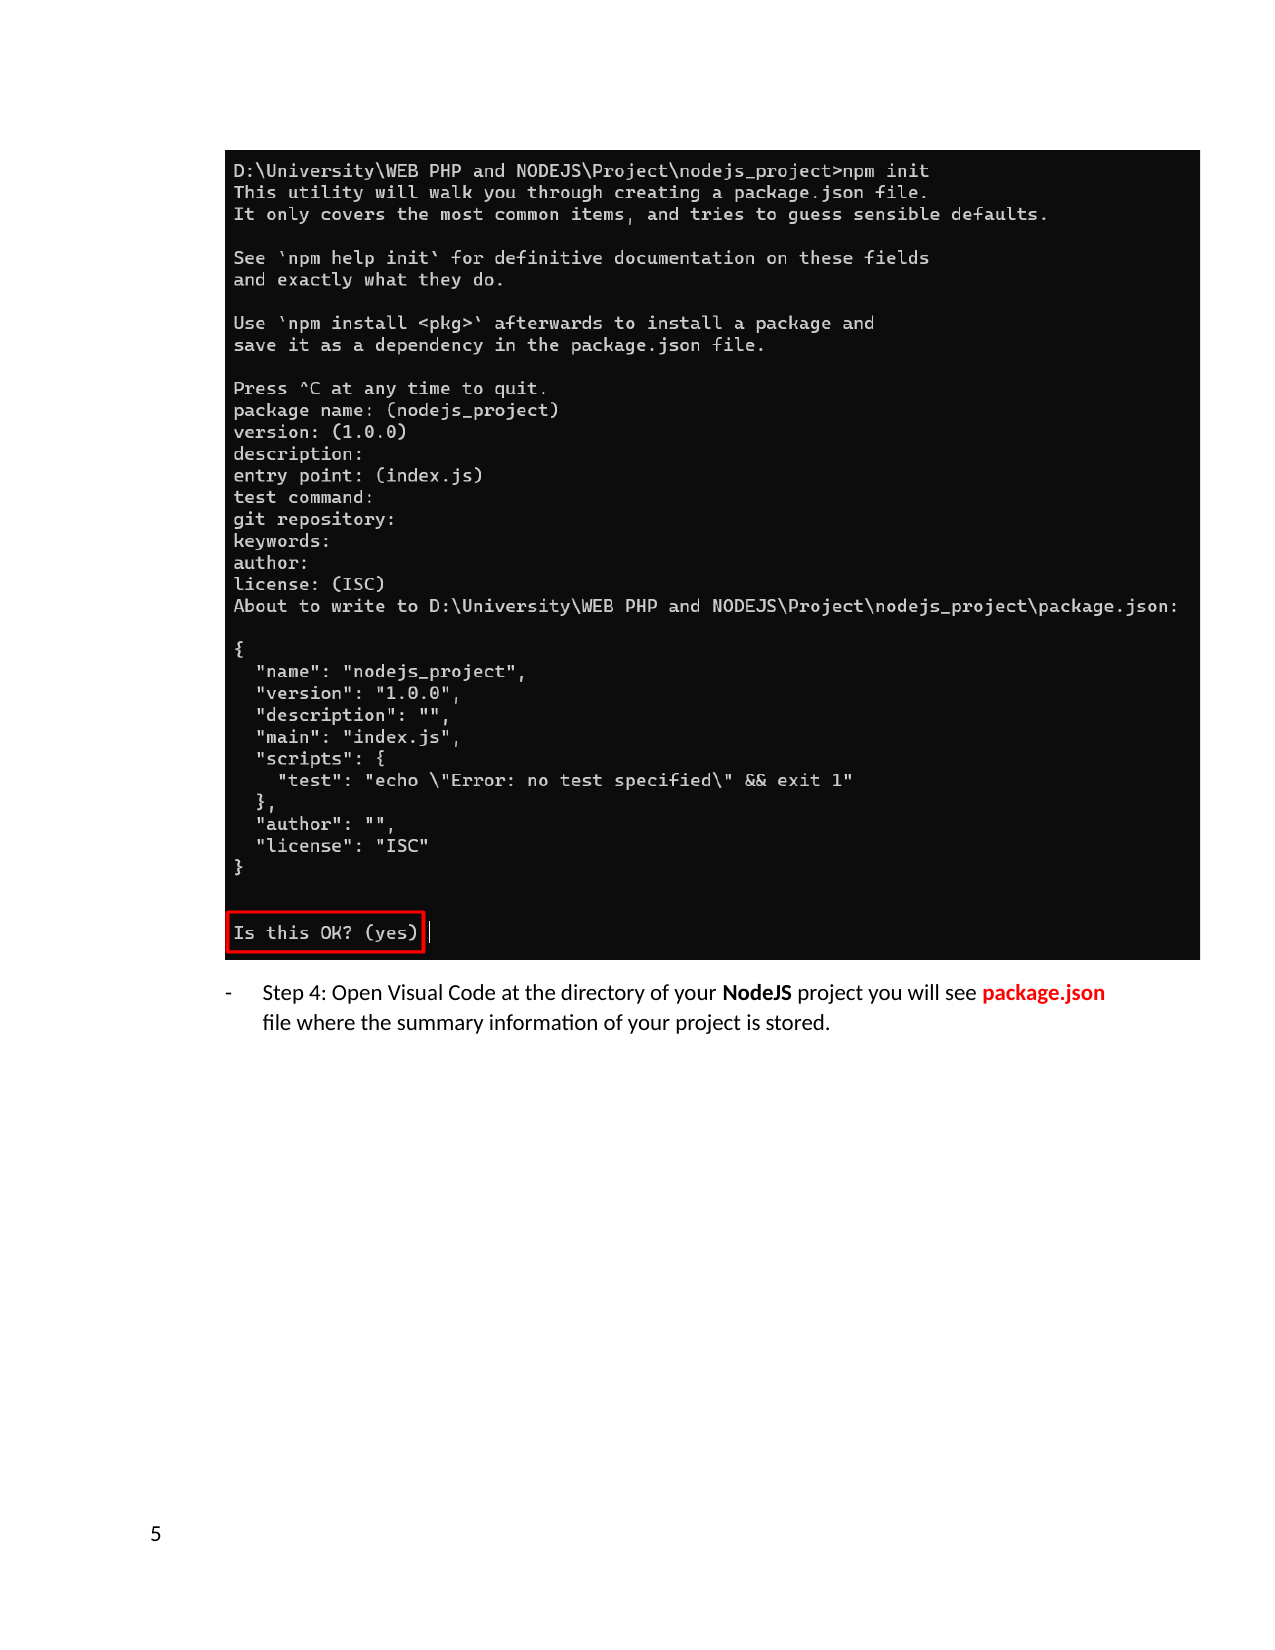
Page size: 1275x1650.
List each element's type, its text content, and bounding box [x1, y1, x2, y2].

picture [225, 150, 1200, 960]
list Step 4: Open Visual Code at the directory of your NodeJS project you will see package.json file where the summary information of your project is stored. [225, 978, 1125, 1036]
